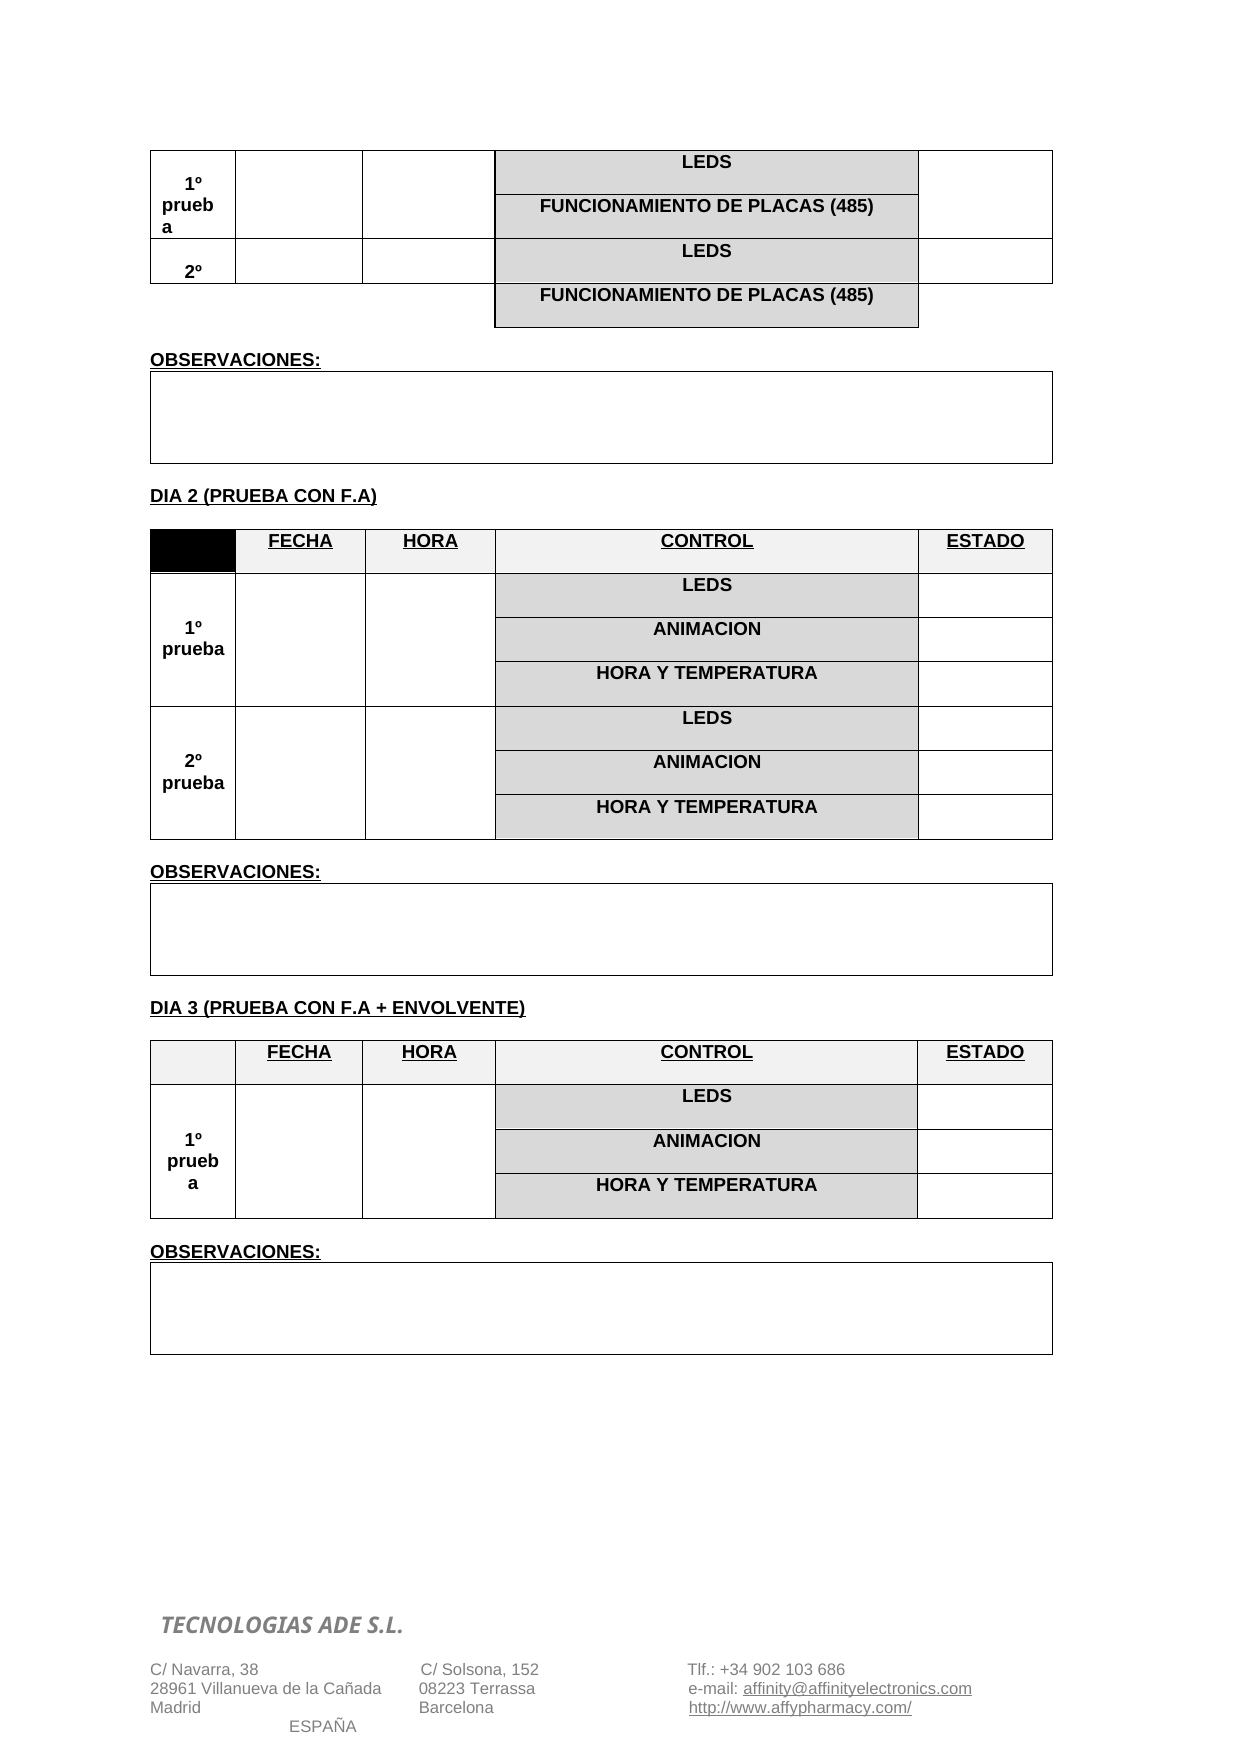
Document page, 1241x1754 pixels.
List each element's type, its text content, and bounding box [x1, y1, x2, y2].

table_header [151, 372, 1052, 463]
table_cell HORA Y TEMPERATURA [496, 795, 918, 838]
table_cell [919, 751, 1052, 794]
table_cell [918, 1085, 1052, 1128]
table_cell LEDS [496, 574, 918, 617]
table_header ESTADO [918, 1041, 1052, 1084]
table_cell [236, 239, 362, 282]
text OBSERVACIONES: [150, 1241, 1053, 1262]
table_cell [236, 707, 365, 838]
table_cell [236, 151, 362, 238]
table_header HORA [363, 1041, 495, 1084]
table_cell [919, 795, 1052, 838]
table_cell 1º prueba [151, 151, 235, 238]
table_cell [918, 1174, 1052, 1218]
table_header HORA [366, 530, 495, 572]
table_header [151, 1263, 1052, 1354]
table_cell [363, 151, 494, 238]
table_cell HORA Y TEMPERATURA [496, 662, 918, 706]
table_cell [919, 151, 1052, 238]
table_header [151, 884, 1052, 974]
table_cell FUNCIONAMIENTO DE PLACAS (485) [496, 195, 918, 238]
text OBSERVACIONES: [150, 349, 1053, 371]
table_cell LEDS [496, 707, 918, 750]
table_cell LEDS [496, 1085, 917, 1128]
table_header CONTROL [496, 530, 918, 572]
table_cell LEDS [496, 239, 918, 282]
table_cell [919, 239, 1052, 282]
table_cell [363, 239, 494, 282]
table_cell [236, 1085, 362, 1218]
table_header CONTROL [496, 1041, 917, 1084]
table_cell [919, 574, 1052, 617]
text DIA 2 (PRUEBA CON F.A) [150, 485, 1053, 507]
table_cell 2º prueba [151, 707, 235, 838]
table_cell 1º prueba [151, 574, 235, 706]
table_cell 1º prueba [151, 1085, 235, 1218]
table_cell [363, 1085, 495, 1218]
table_cell HORA Y TEMPERATURA [496, 1174, 917, 1218]
table_cell LEDS [496, 151, 918, 194]
table_cell [236, 574, 365, 706]
table_cell ANIMACION [496, 618, 918, 661]
text OBSERVACIONES: [150, 861, 1053, 883]
table_cell FUNCIONAMIENTO DE PLACAS (485) [496, 284, 918, 327]
table_cell [366, 574, 495, 706]
table_cell [918, 1130, 1052, 1173]
table_cell [919, 618, 1052, 661]
table_cell [919, 707, 1052, 750]
table_header FECHA [236, 1041, 362, 1084]
table_header ESTADO [919, 530, 1052, 572]
table_cell ANIMACION [496, 1130, 917, 1173]
text DIA 3 (PRUEBA CON F.A + ENVOLVENTE) [150, 997, 1053, 1019]
table_cell [919, 662, 1052, 706]
table_cell ANIMACION [496, 751, 918, 794]
table_cell [366, 707, 495, 838]
table_header [151, 530, 235, 572]
table_cell 2º prueba [151, 239, 235, 282]
table_header [151, 1041, 235, 1084]
table_header FECHA [236, 530, 365, 572]
